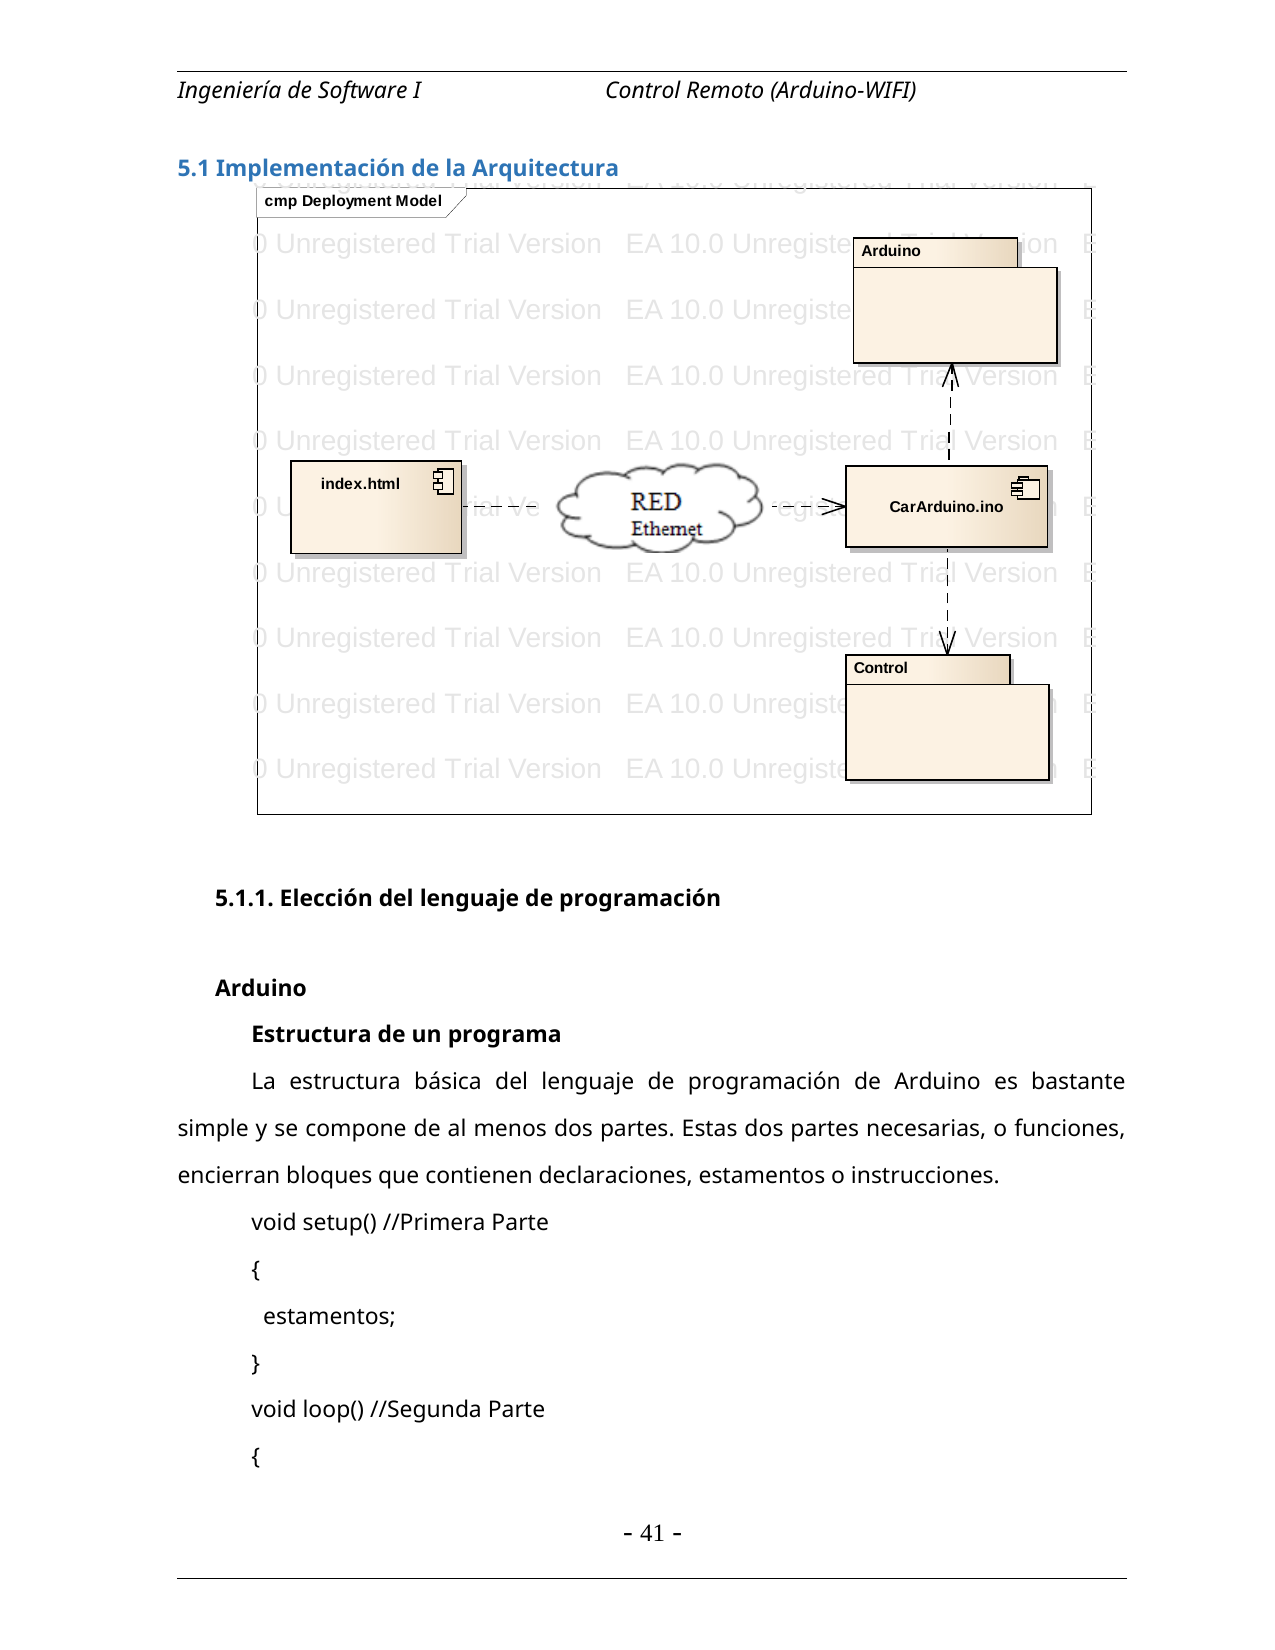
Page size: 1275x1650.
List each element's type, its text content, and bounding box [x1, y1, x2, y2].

picture [539, 460, 772, 553]
text La estructura básica del lenguaje de programación de Arduino es bastante simple y se compone de al menos dos partes. Estas dos partes necesarias, o funciones, encierran bloques que contienen declaraciones, estamentos o instrucciones. [177, 1065, 1127, 1190]
text } [177, 1347, 1127, 1378]
text void loop() //Segunda Parte [177, 1393, 1127, 1425]
text { [177, 1253, 1127, 1284]
text Estructura de un programa [177, 1018, 1127, 1050]
text void setup() //Primera Parte [177, 1206, 1127, 1237]
text estamentos; [177, 1300, 1127, 1331]
text { [177, 1440, 1127, 1472]
text Arduino [215, 972, 1127, 1003]
subtitle 5.1 Implementación de [177, 152, 1127, 183]
text 5.1.1. Elección del lenguaje de programación [215, 882, 1127, 913]
